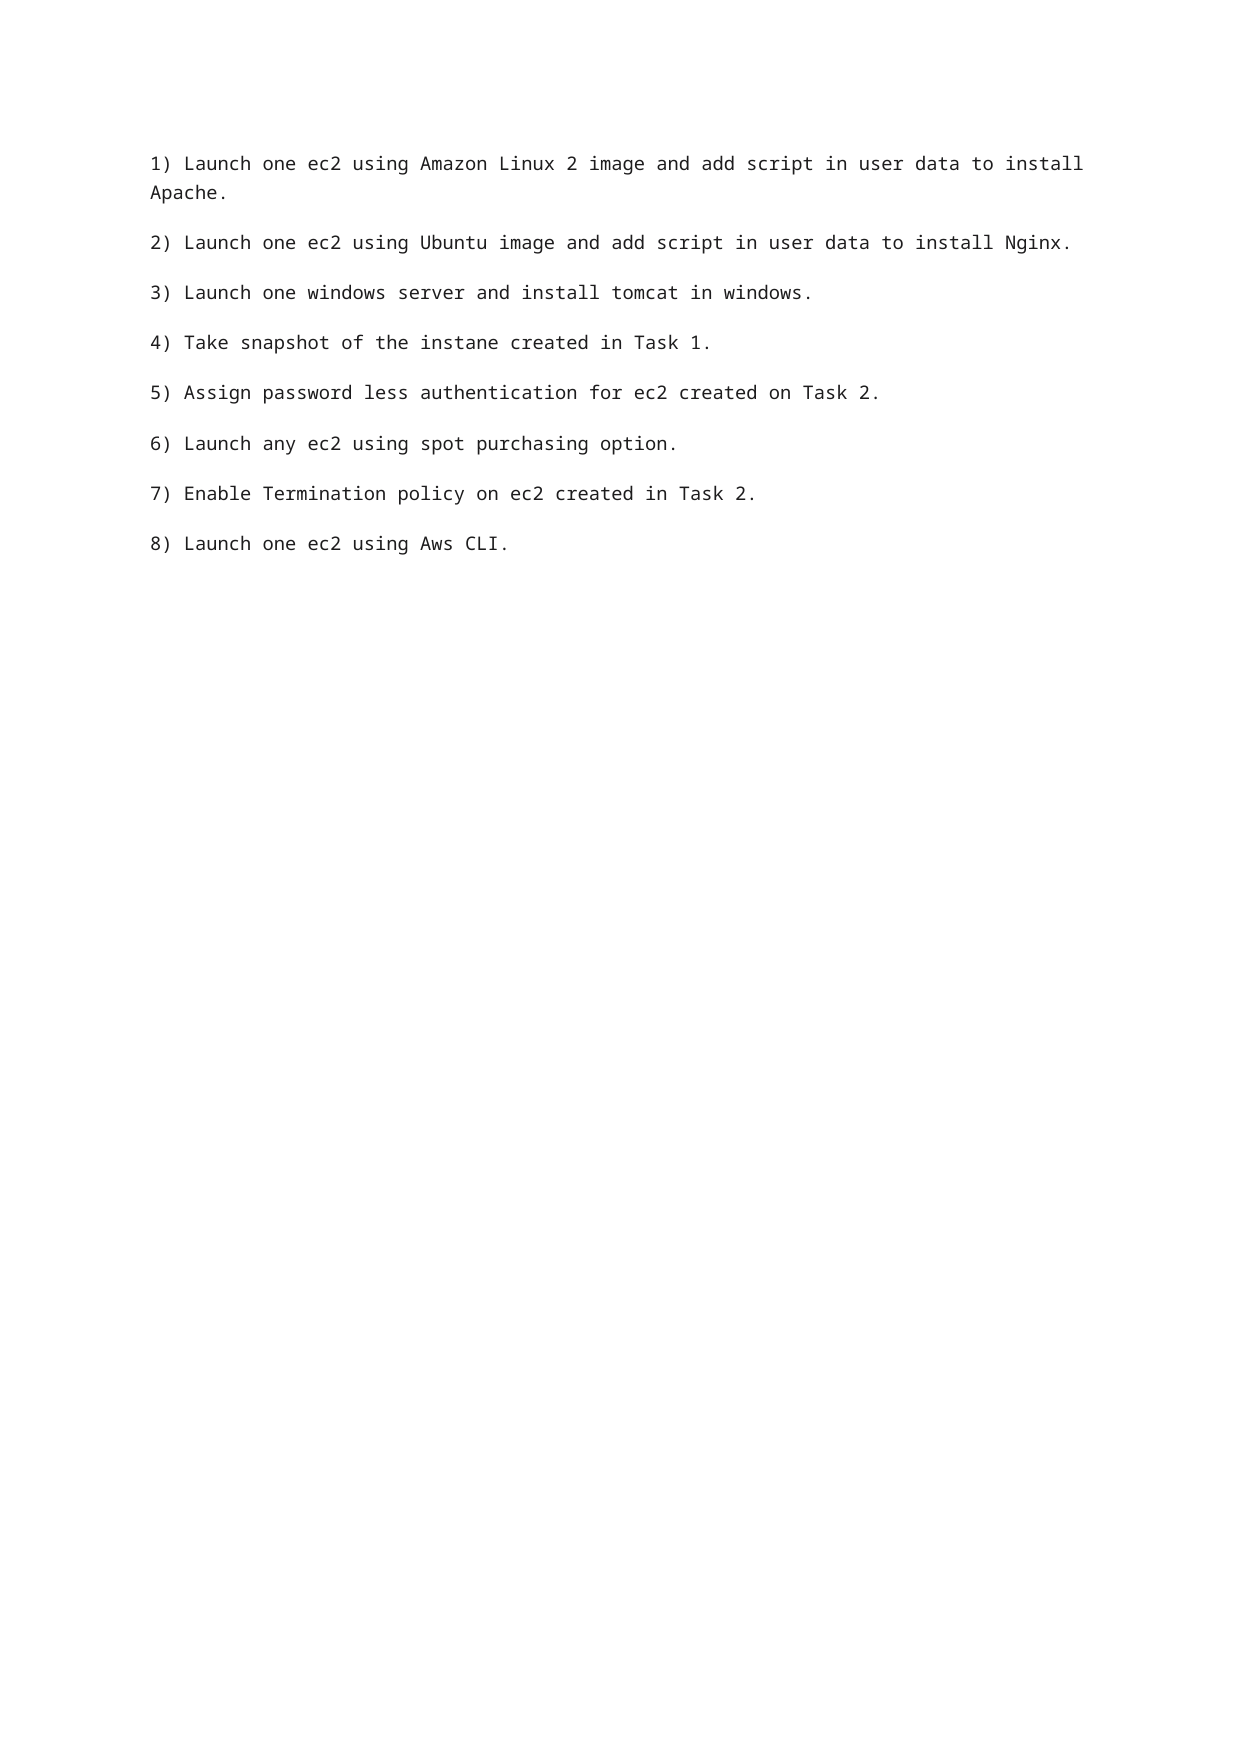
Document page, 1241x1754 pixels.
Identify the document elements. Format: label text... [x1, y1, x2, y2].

text 1) Launch one ec2 using Amazon Linux 2 image and add script in user data to install Apache. [150, 150, 1090, 205]
text 5) Assign password less authentication for ec2 created on Task 2. [150, 380, 1090, 405]
text 6) Launch any ec2 using spot purchasing option. [150, 430, 1090, 455]
text 3) Launch one windows server and install tomcat in windows. [150, 279, 1090, 305]
text 8) Launch one ec2 using Aws CLI. [150, 530, 1090, 556]
text 4) Take snapshot of the instane created in Task 1. [150, 329, 1090, 355]
text 7) Enable Termination policy on ec2 created in Task 2. [150, 480, 1090, 505]
text 2) Launch one ec2 using Ubuntu image and add script in user data to install Nginx. [150, 229, 1090, 255]
